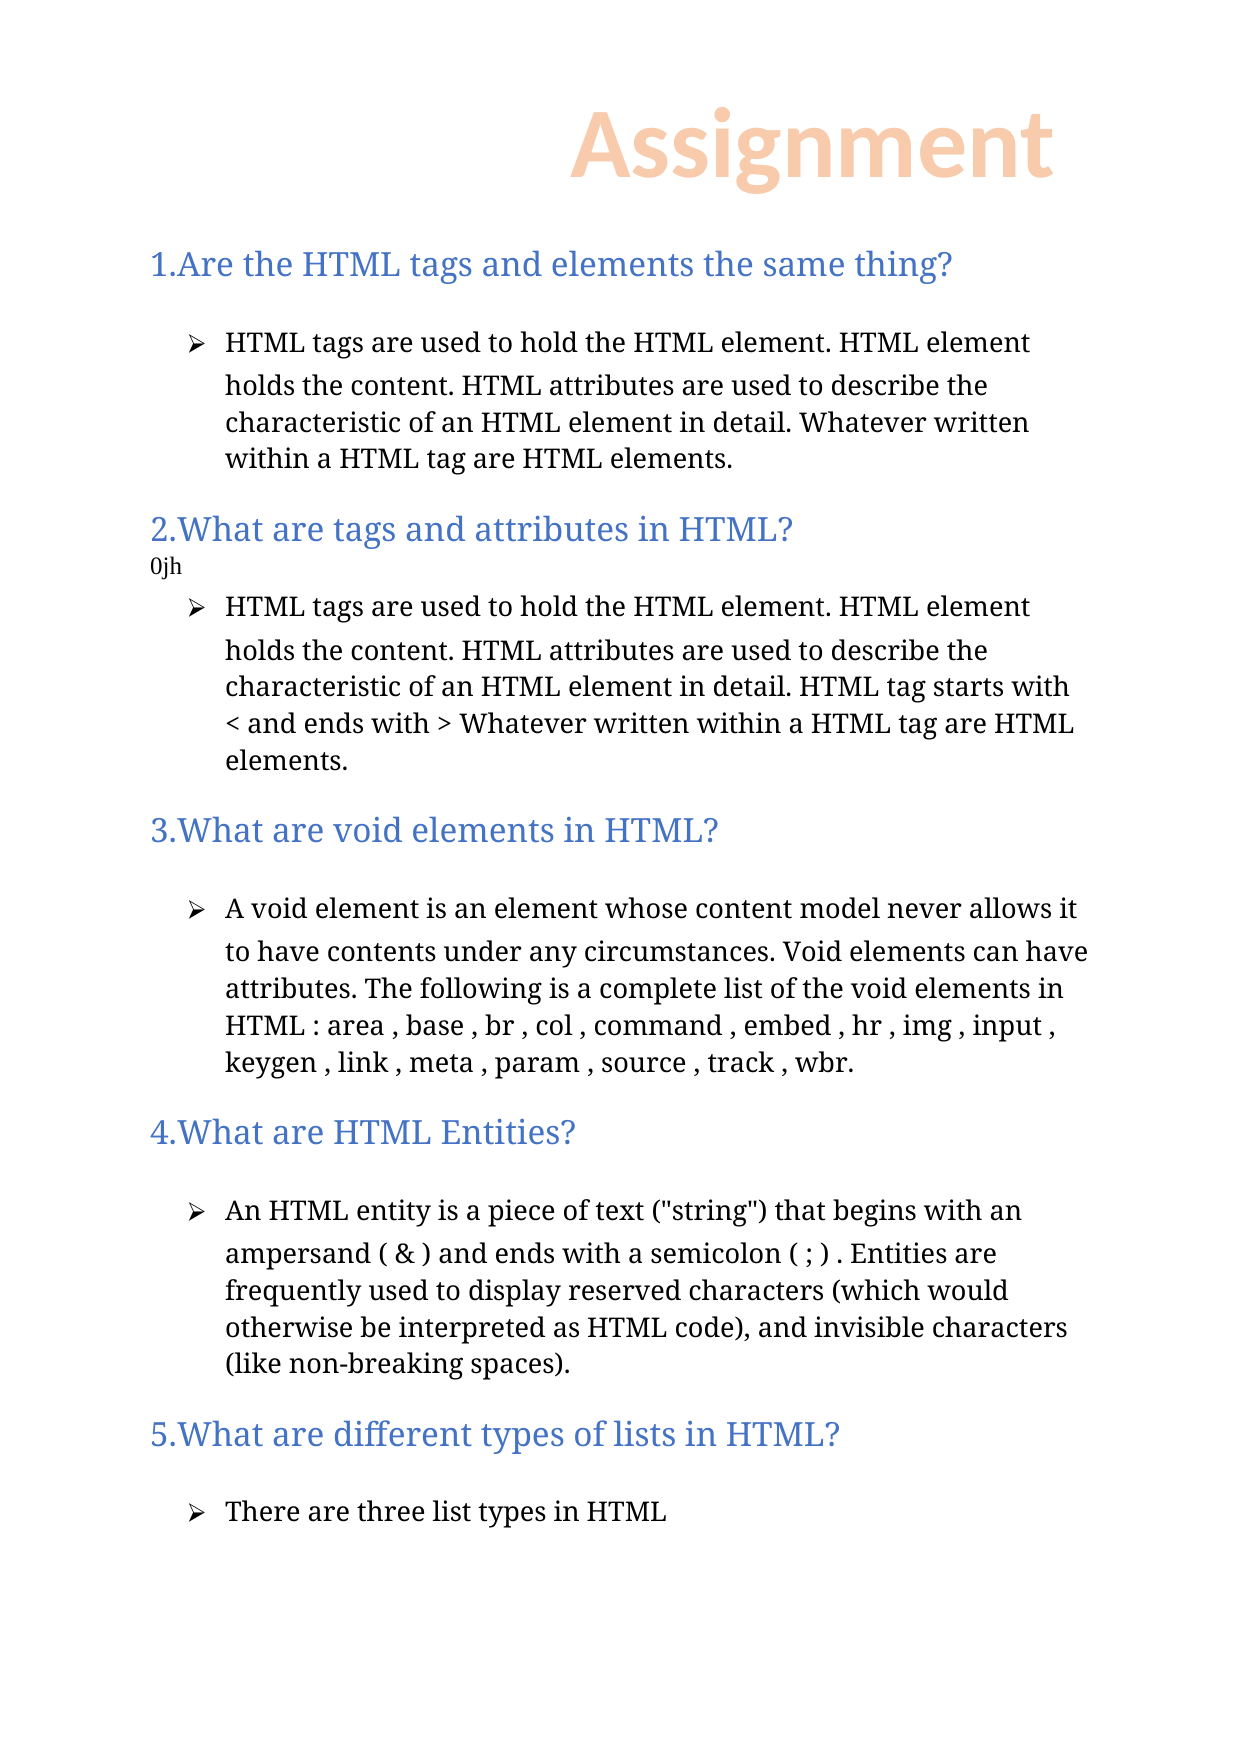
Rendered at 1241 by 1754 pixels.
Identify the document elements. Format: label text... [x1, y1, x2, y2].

text 1.Are the HTML tags and elements the same thing? [150, 241, 1090, 286]
list HTML tags are used to hold the HTML element. HTML element holds the content. HTML attributes are used to describe the characteristic of an HTML element in detail. Whatever written within a HTML tag are HTML elements. [187, 315, 1090, 477]
list HTML tags are used to hold the HTML element. HTML element holds the content. HTML attributes are used to describe the characteristic of an HTML element in detail. HTML tag starts with < and ends with > Whatever written within a HTML tag are HTML elements. [187, 580, 1090, 778]
text 0jh [150, 551, 1090, 580]
list There are three list types in HTML [187, 1485, 1090, 1536]
text 5.What are different types of lists in HTML? [150, 1411, 1090, 1456]
list An HTML entity is a piece of text ("string") that begins with an ampersand ( & ) and ends with a semicolon ( ; ) . Entities are frequently used to display reserved characters (which would otherwise be interpreted as HTML code), and invisible characters (like non-breaking spaces). [187, 1183, 1090, 1382]
text 4.What are HTML Entities? [150, 1109, 1090, 1154]
text 3.What are void elements in HTML? [150, 807, 1090, 853]
text 2.What are tags and attributes in HTML? [150, 506, 1090, 551]
list A void element is an element whose content model never allows it to have contents under any circumstances. Void elements can have attributes. The following is a complete list of the void elements in HTML : area , base , br , col , command , embed , hr , img , input , keygen , link , meta , param , source , track , wbr. [187, 881, 1090, 1080]
